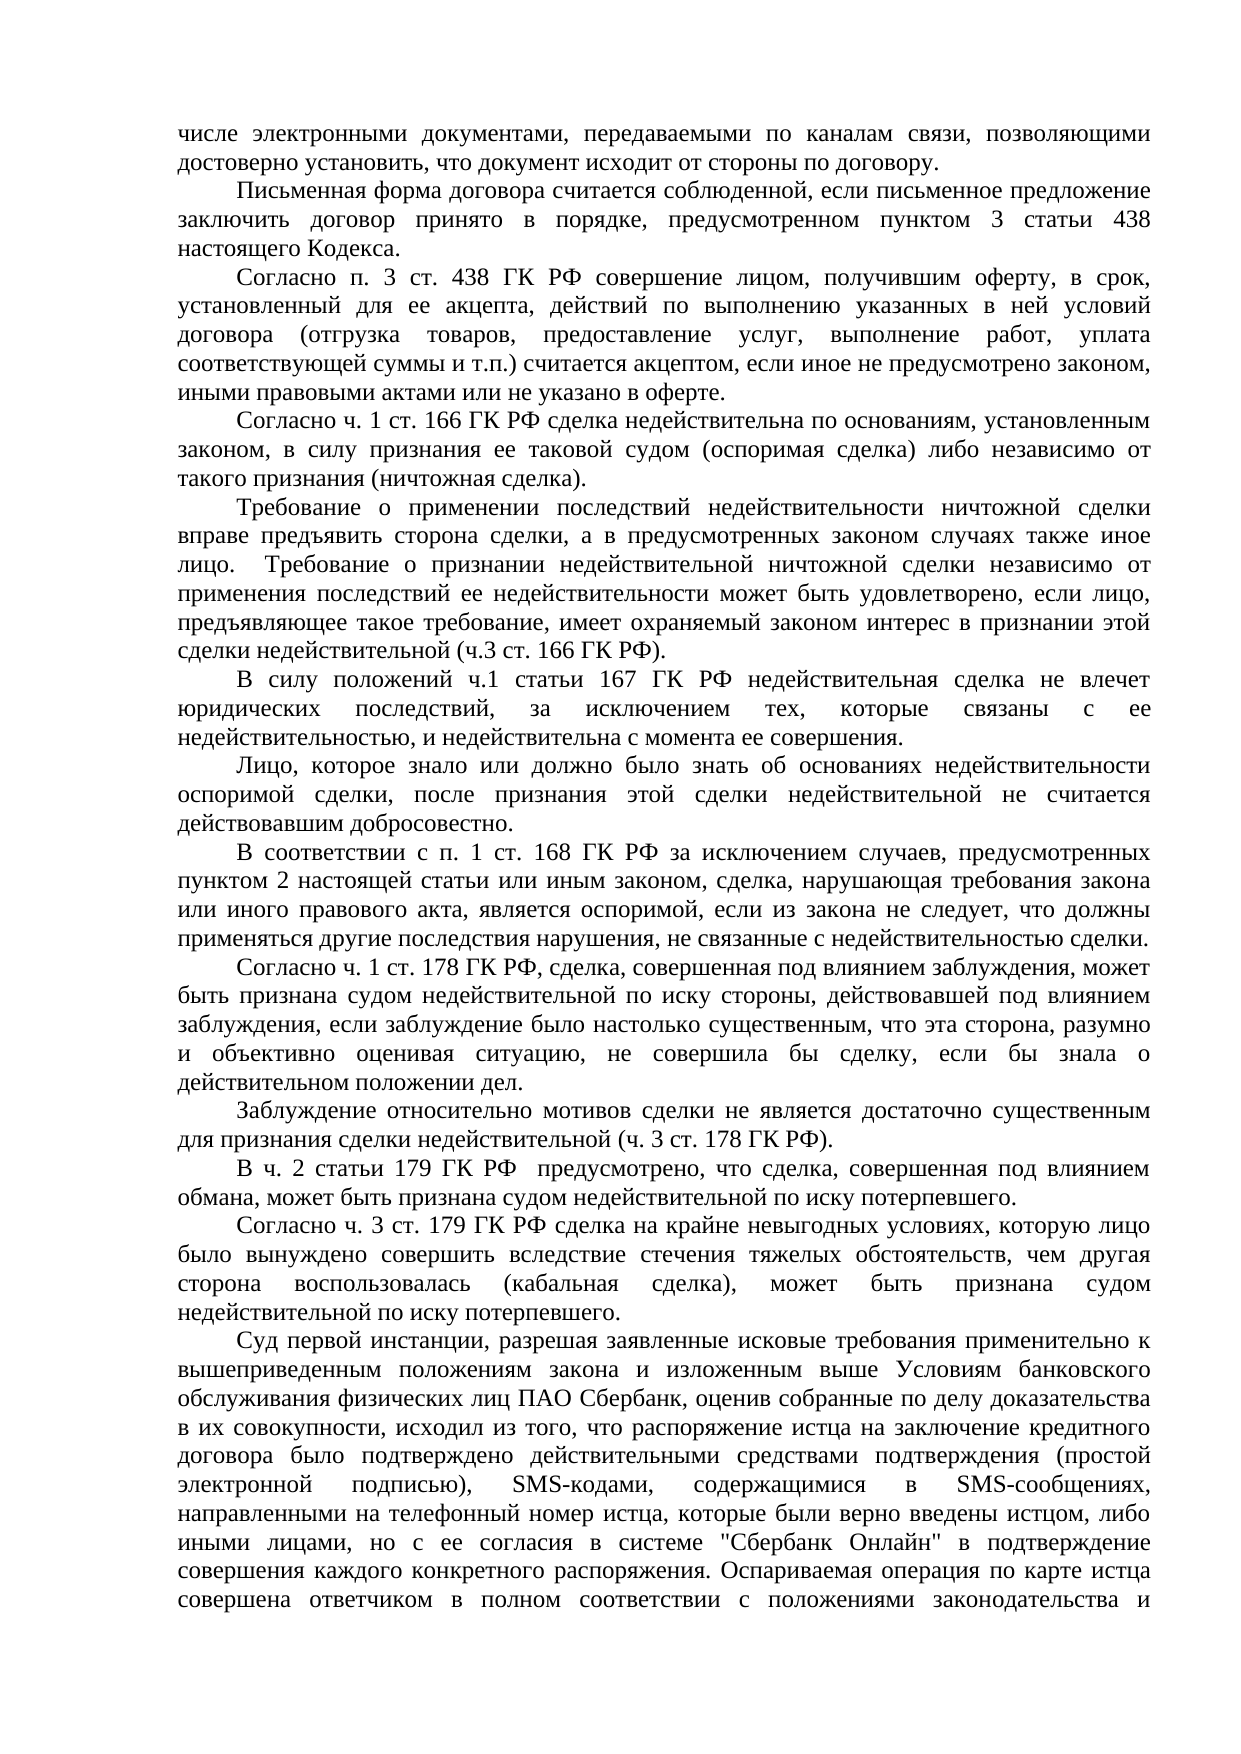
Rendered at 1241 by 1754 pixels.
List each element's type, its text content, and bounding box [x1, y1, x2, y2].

text В ч. 2 статьи 179 ГК РФ предусмотрено, что сделка, совершенная под влиянием обмана, может быть признана судом недействительной по иску потерпевшего. [177, 1153, 1152, 1211]
text Лицо, которое знало или должно было знать об основаниях недействительности оспоримой сделки, после признания этой сделки недействительной не считается действовавшим добросовестно. [177, 751, 1152, 837]
text В соответствии с п. 1 ст. 168 ГК РФ за исключением случаев, предусмотренных пунктом 2 настоящей статьи или иным законом, сделка, нарушающая требования закона или иного правового акта, является оспоримой, если из закона не следует, что должны применяться другие последствия нарушения, не связанные с недействительностью сделки. [177, 837, 1152, 952]
text В силу положений ч.1 статьи 167 ГК РФ недействительная сделка не влечет юридических последствий, за исключением тех, которые связаны с ее недействительностью, и недействительна с момента ее совершения. [177, 664, 1152, 751]
text Согласно ч. 1 ст. 166 ГК РФ сделка недействительна по основаниям, установленным законом, в силу признания ее таковой судом (оспоримая сделка) либо независимо от такого признания (ничтожная сделка). [177, 406, 1152, 492]
text Требование о применении последствий недействительности ничтожной сделки вправе предъявить сторона сделки, а в предусмотренных законом случаях также иное лицо. Требование о признании недействительной ничтожной сделки независимо от применения последствий ее недействительности может быть удовлетворено, если лицо, предъявляющее такое требование, имеет охраняемый законом интерес в признании этой сделки недействительной (ч.3 ст. 166 ГК РФ). [177, 492, 1152, 664]
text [177, 1326, 1152, 1613]
text Согласно ч. 3 ст. 179 ГК РФ сделка на крайне невыгодных условиях, которую лицо было вынуждено совершить вследствие стечения тяжелых обстоятельств, чем другая сторона воспользовалась (кабальная сделка), может быть признана судом недействительной по иску потерпевшего. [177, 1211, 1152, 1326]
text Заблуждение относительно мотивов сделки не является достаточно существенным для признания сделки недействительной (ч. 3 ст. 178 ГК РФ). [177, 1096, 1152, 1153]
text Согласно п. 3 ст. 438 ГК РФ совершение лицом, получившим оферту, в срок, установленный для ее акцепта, действий по выполнению указанных в ней условий договора (отгрузка товаров, предоставление услуг, выполнение работ, уплата соответствующей суммы и т.п.) считается акцептом, если иное не предусмотрено законом, иными правовыми актами или не указано в оферте. [177, 262, 1152, 406]
text Согласно ч. 1 ст. 178 ГК РФ, сделка, совершенная под влиянием заблуждения, может быть признана судом недействительной по иску стороны, действовавшей под влиянием заблуждения, если заблуждение было настолько существенным, что эта сторона, разумно и объективно оценивая ситуацию, не совершила бы сделку, если бы знала о действительном положении дел. [177, 952, 1152, 1096]
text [177, 118, 1152, 176]
text Письменная форма договора считается соблюденной, если письменное предложение заключить договор принято в порядке, предусмотренном пунктом 3 статьи 438 настоящего Кодекса. [177, 176, 1152, 262]
